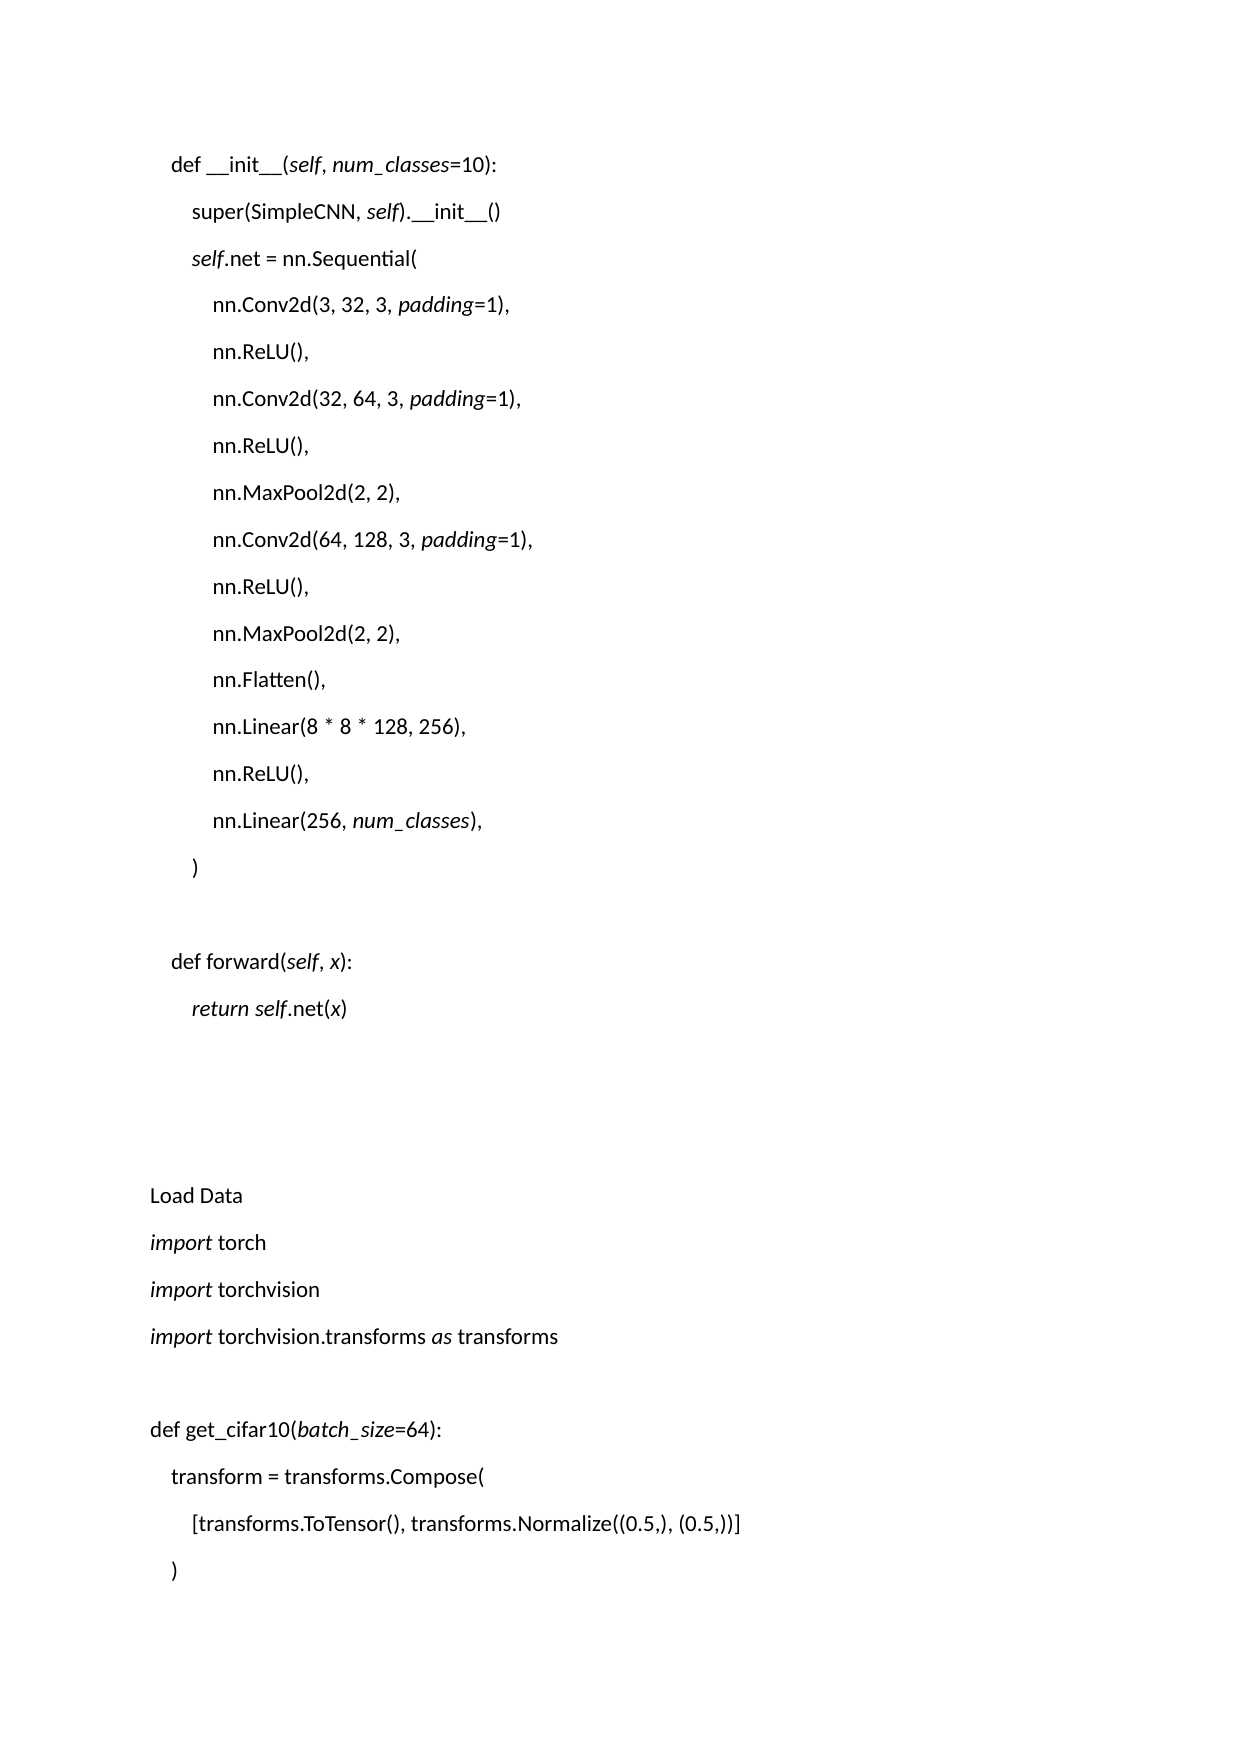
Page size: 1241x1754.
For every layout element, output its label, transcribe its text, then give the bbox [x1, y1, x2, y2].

text return self.net(x) [150, 994, 1090, 1022]
text nn.ReLU(), [150, 759, 1090, 787]
text ) [150, 1556, 1090, 1584]
text import torchvision.transforms as transforms [150, 1322, 1090, 1350]
text import torch [150, 1228, 1090, 1256]
text transform = transforms.Compose( [150, 1462, 1090, 1491]
text def forward(self, x): [150, 947, 1090, 975]
text nn.MaxPool2d(2, 2), [150, 619, 1090, 647]
text nn.ReLU(), [150, 572, 1090, 600]
text ) [150, 853, 1090, 881]
text nn.MaxPool2d(2, 2), [150, 478, 1090, 506]
text nn.ReLU(), [150, 431, 1090, 459]
text nn.Linear(8 * 8 * 128, 256), [150, 712, 1090, 741]
text import torchvision [150, 1275, 1090, 1303]
text nn.Linear(256, num_classes), [150, 806, 1090, 834]
text def __init__(self, num_classes=10): [150, 150, 1090, 178]
text nn.Conv2d(3, 32, 3, padding=1), [150, 291, 1090, 319]
text nn.Flatten(), [150, 666, 1090, 694]
text super(SimpleCNN, self).__init__() [150, 197, 1090, 225]
text self.net = nn.Sequential( [150, 244, 1090, 272]
text [transforms.ToTensor(), transforms.Normalize((0.5,), (0.5,))] [150, 1509, 1090, 1537]
text nn.Conv2d(64, 128, 3, padding=1), [150, 525, 1090, 553]
text Load Data [150, 1181, 1090, 1209]
text nn.ReLU(), [150, 337, 1090, 366]
text nn.Conv2d(32, 64, 3, padding=1), [150, 384, 1090, 412]
text def get_cifar10(batch_size=64): [150, 1416, 1090, 1444]
